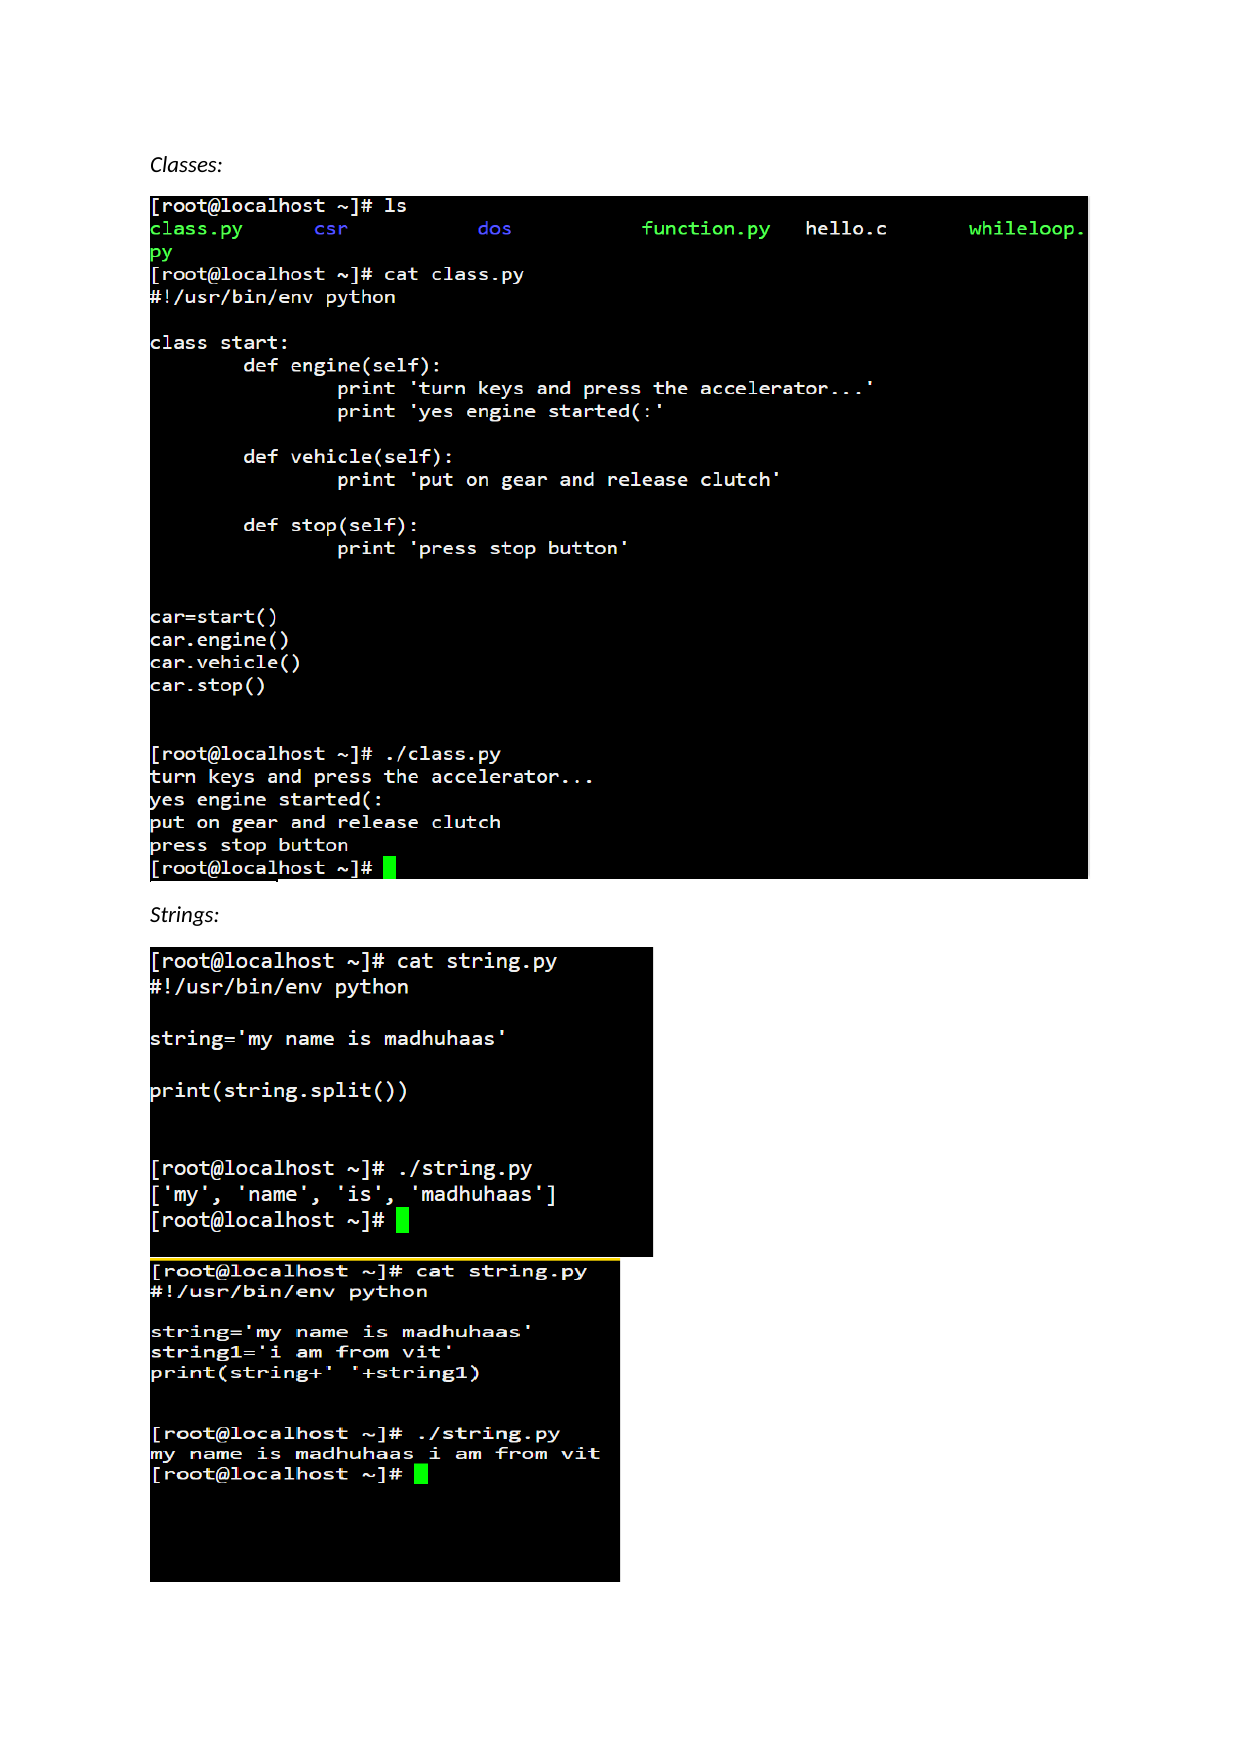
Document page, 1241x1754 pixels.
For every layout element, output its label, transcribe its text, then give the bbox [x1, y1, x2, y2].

text Strings: [150, 900, 1090, 928]
text Classes: [150, 150, 1090, 178]
picture [150, 196, 1091, 882]
picture [150, 1258, 621, 1582]
picture [150, 947, 654, 1257]
